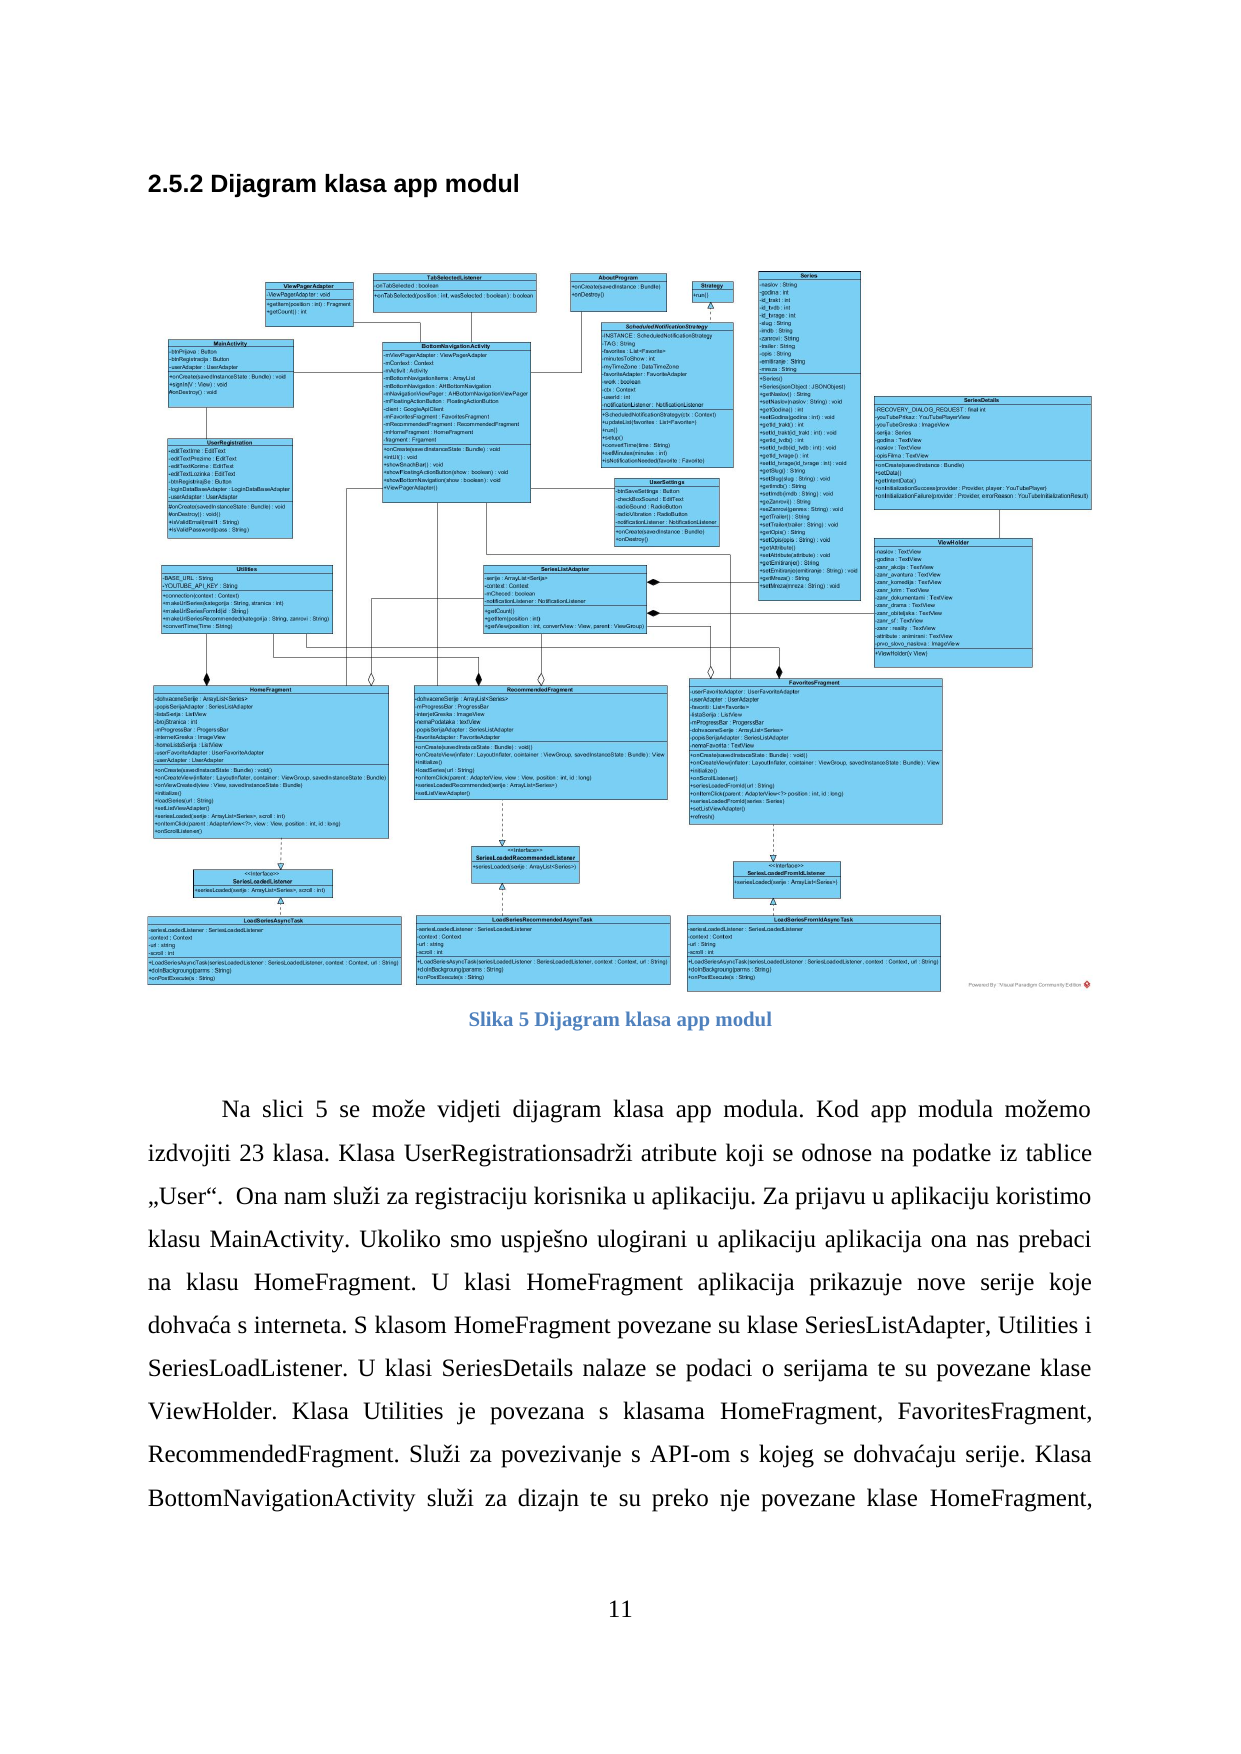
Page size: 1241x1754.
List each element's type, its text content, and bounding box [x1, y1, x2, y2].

picture [147, 271, 1093, 993]
subtitle 2.5.2 Dijagram klasa app modul [148, 168, 1092, 197]
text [148, 1094, 1092, 1511]
text Slika 5 Dijagram klasa app modul [148, 1007, 1092, 1031]
